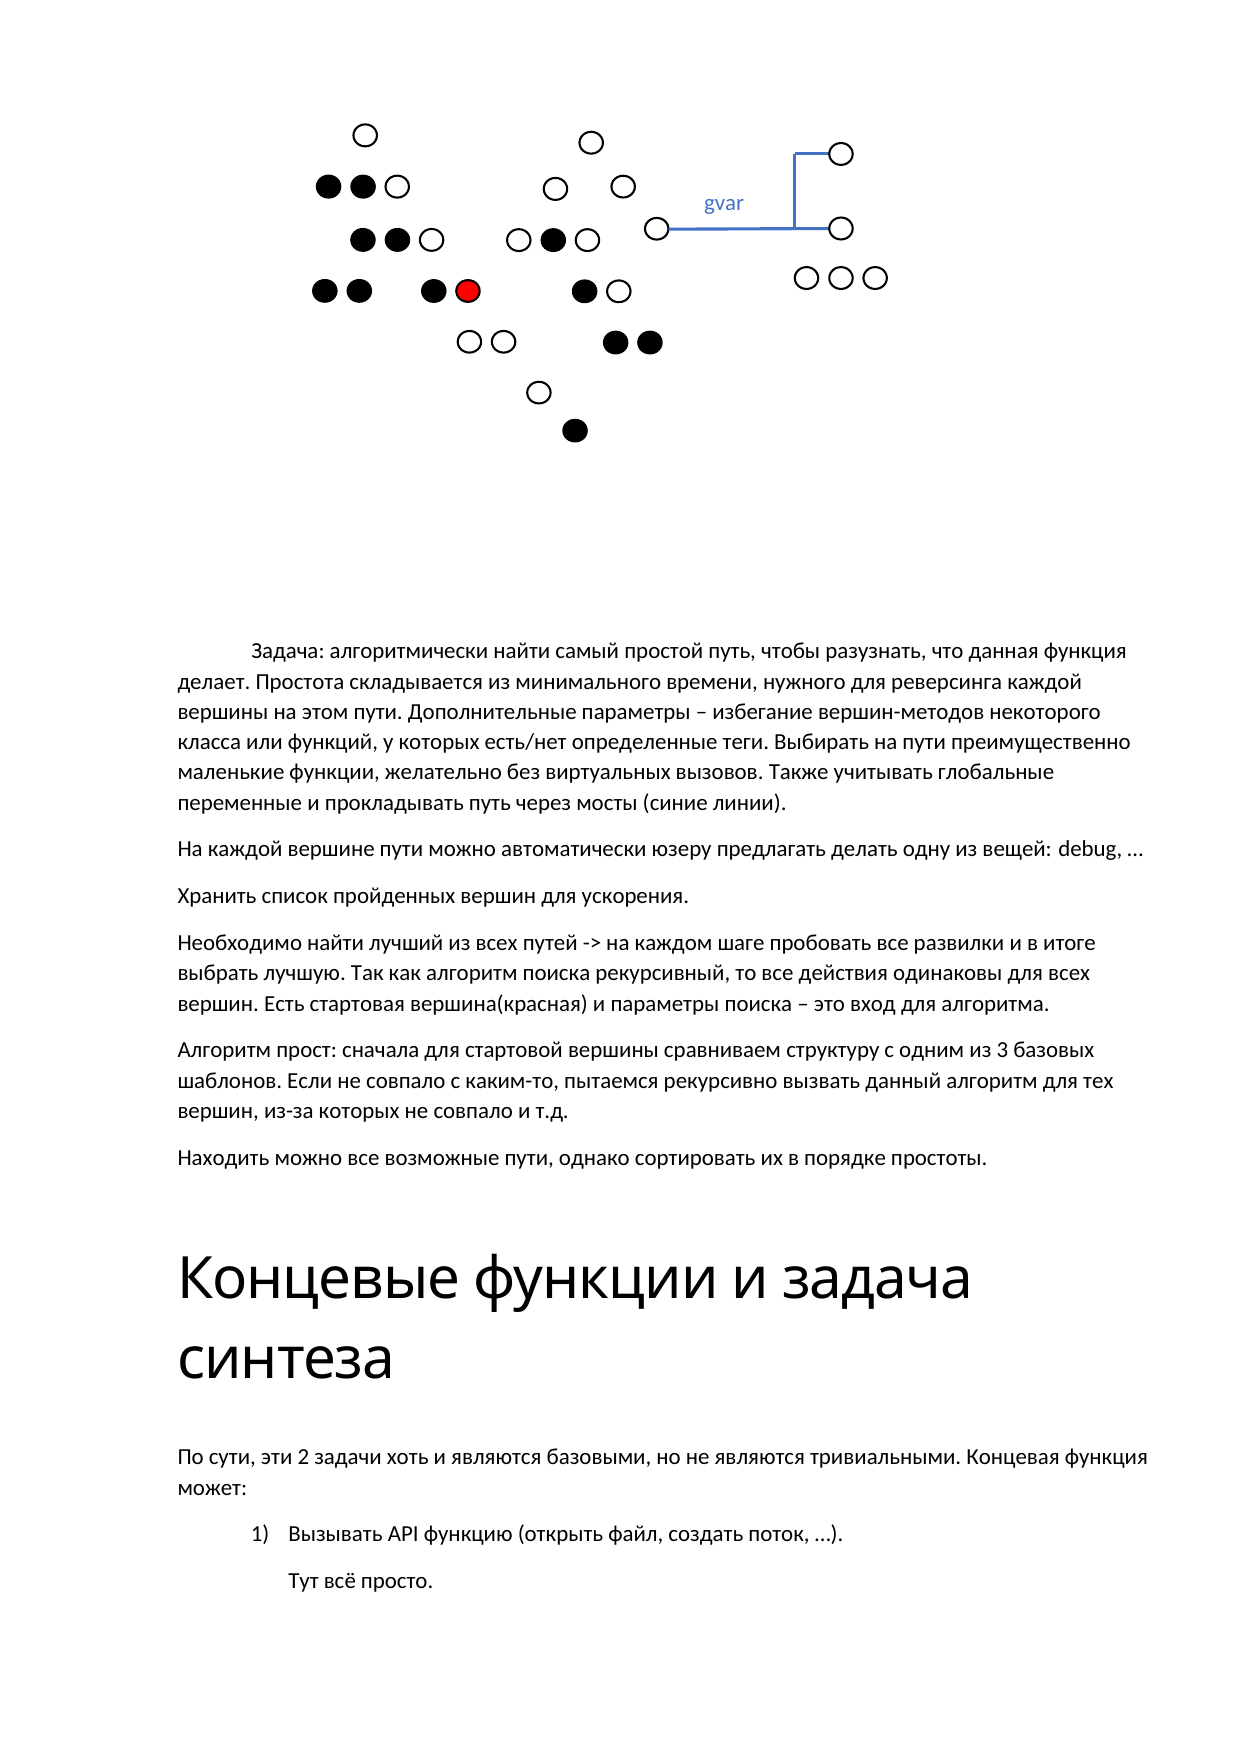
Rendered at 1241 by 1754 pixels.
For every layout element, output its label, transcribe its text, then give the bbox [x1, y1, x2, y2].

text Необходимо найти лучший из всех путей -> на каждом шаге пробовать все развилки и в итоге выбрать лучшую. Так как алгоритм поиска рекурсивный, то все действия одинаковы для всех вершин. Есть стартовая вершина(красная) и параметры поиска – это вход для алгоритма. [177, 928, 1152, 1017]
text Задача: алгоритмически найти самый простой путь, чтобы разузнать, что данная функция делает. Простота складывается из минимального времени, нужного для реверсинга каждой вершины на этом пути. Дополнительные параметры – избегание вершин-методов некоторого класса или функций, у которых есть/нет определенные теги. Выбирать на пути преимущественно маленькие функции, желательно без виртуальных вызовов. Также учитывать глобальные переменные и прокладывать путь через мосты (синие линии). [177, 637, 1152, 816]
text Тут всё просто. [288, 1566, 1152, 1594]
text Хранить список пройденных вершин для ускорения. [177, 881, 1152, 909]
text Алгоритм прост: сначала для стартовой вершины сравниваем структуру с одним из 3 базовых шаблонов. Если не совпало с каким-то, пытаемся рекурсивно вызвать данный алгоритм для тех вершин, из-за которых не совпало и т.д. [177, 1036, 1152, 1124]
text На каждой вершине пути можно автоматически юзеру предлагать делать одну из вещей: debug, … [177, 834, 1152, 862]
text Находить можно все возможные пути, однако сортировать их в порядке простоты. [177, 1143, 1152, 1171]
text По сути, эти 2 задачи хоть и являются базовыми, но не являются тривиальными. Концевая функция может: [177, 1442, 1152, 1501]
title Концевые функции и задача синтеза [177, 1237, 1152, 1396]
list Вызывать API функцию (открыть файл, создать поток, …). [251, 1519, 1152, 1547]
